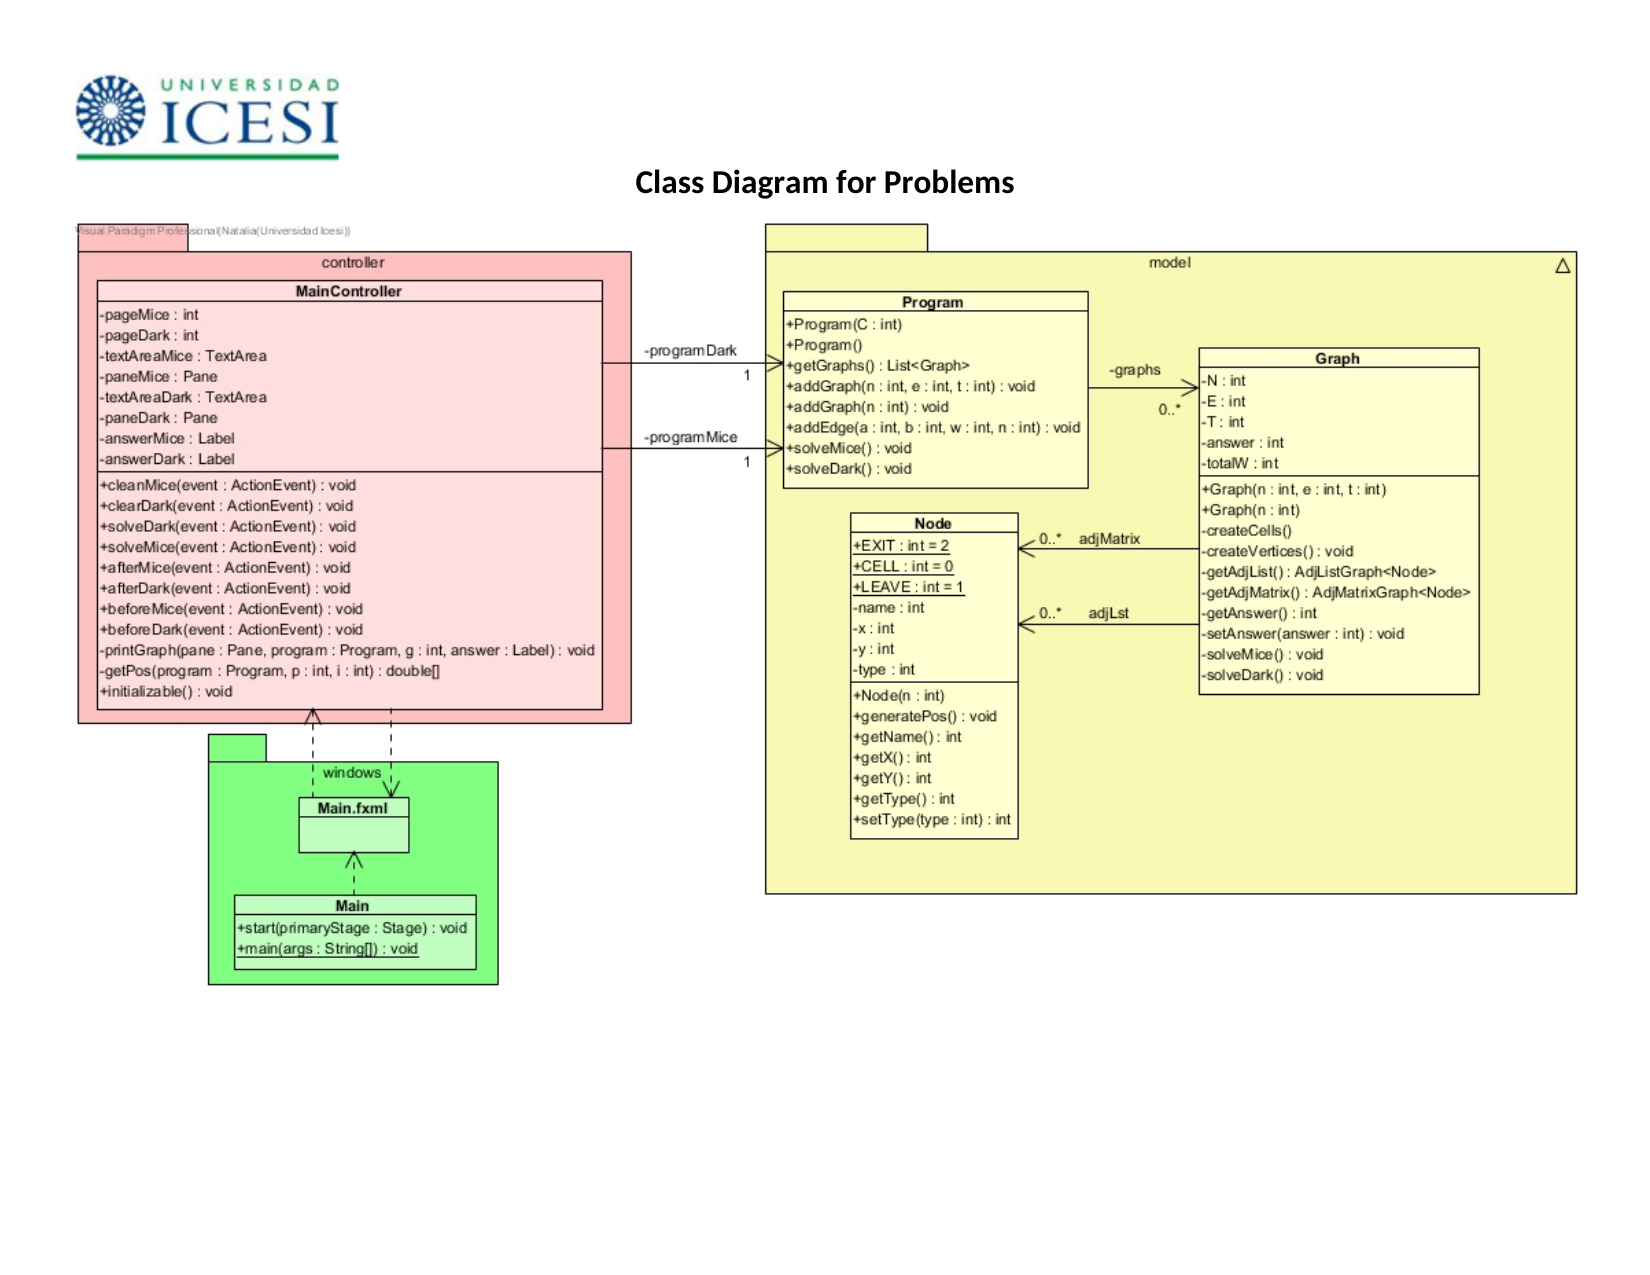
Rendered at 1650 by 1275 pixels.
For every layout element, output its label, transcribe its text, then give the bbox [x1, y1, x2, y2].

text Class Diagram for Problems [75, 161, 1575, 202]
picture [75, 73, 339, 162]
picture [75, 221, 1583, 991]
